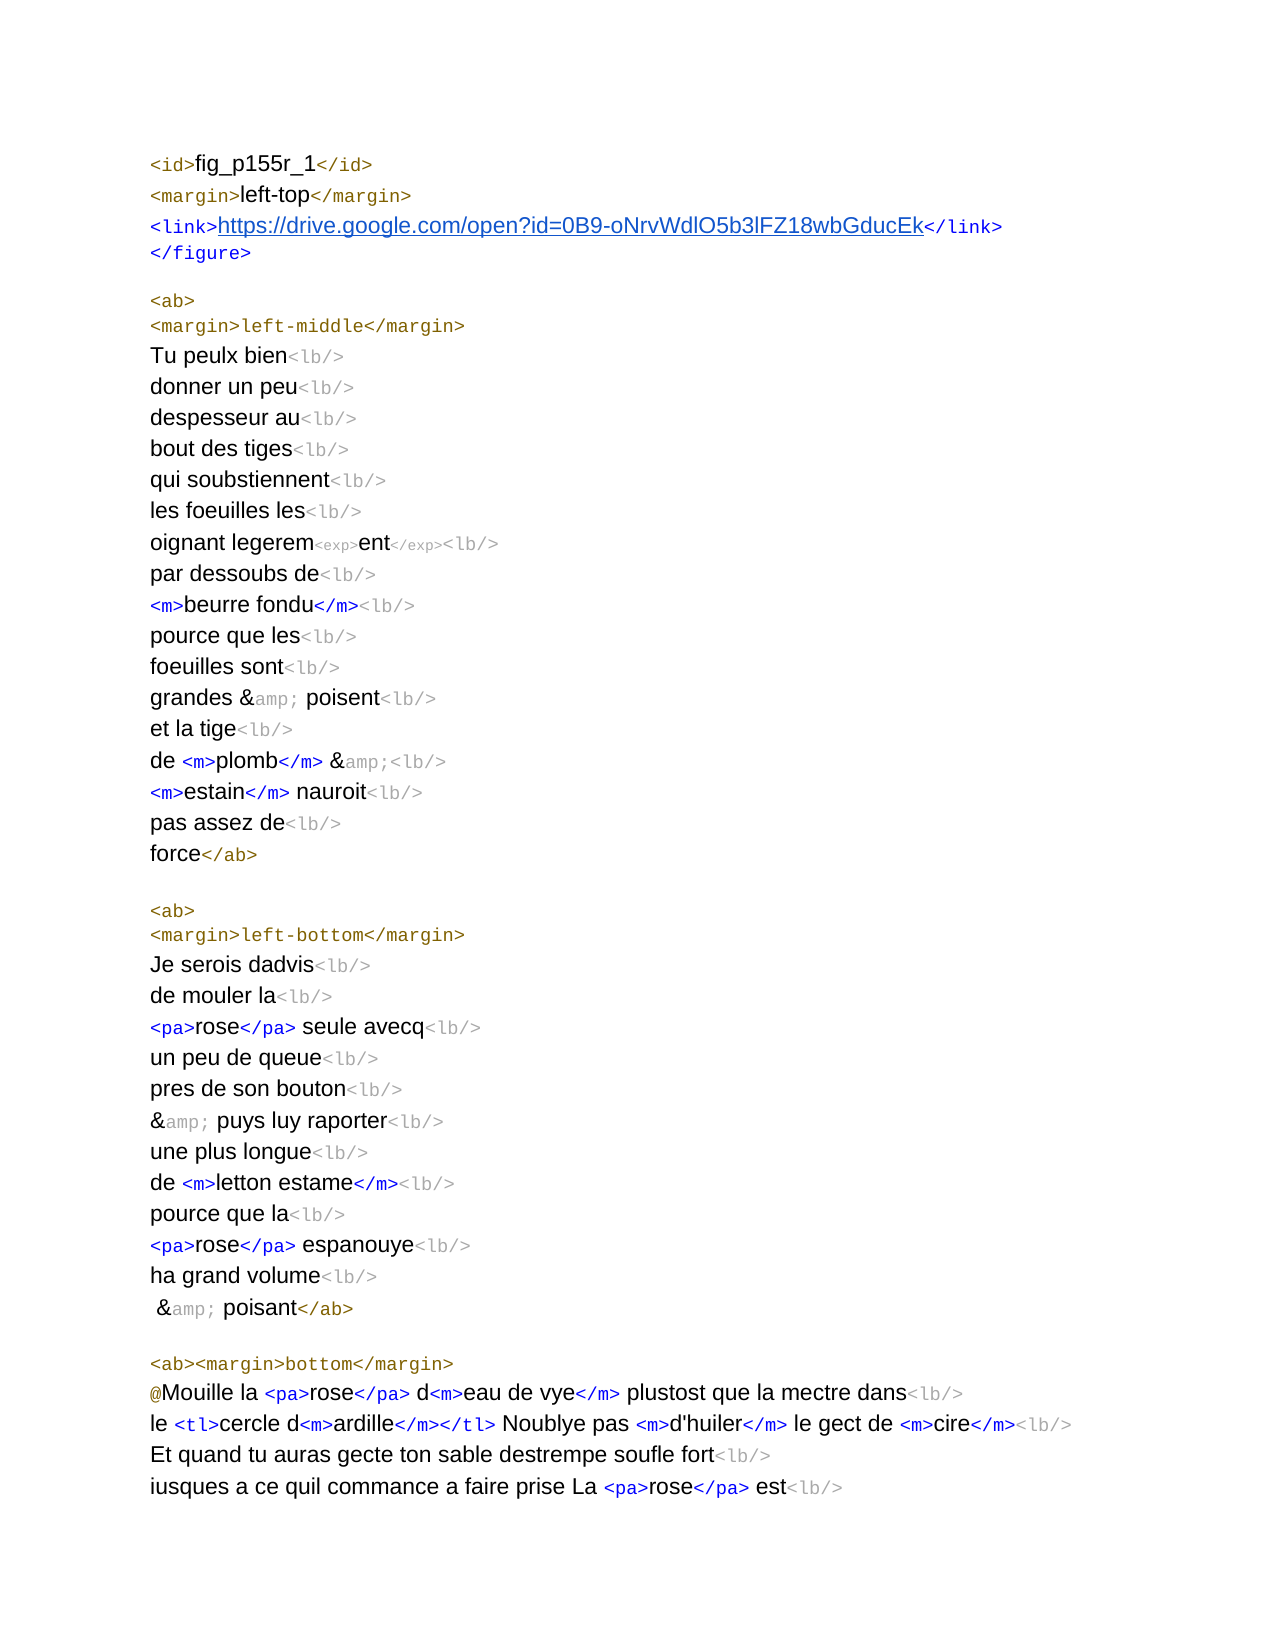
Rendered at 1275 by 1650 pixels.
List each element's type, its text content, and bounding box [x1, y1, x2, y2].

text et la tige<lb/> [150, 715, 1125, 742]
text une plus longue<lb/> [150, 1138, 1125, 1165]
text par dessoubs de<lb/> [150, 560, 1125, 587]
text de <m>letton estame</m><lb/> [150, 1169, 1125, 1196]
text <pa>rose</pa> espanouye<lb/> [150, 1231, 1125, 1258]
text grandes &amp; poisent<lb/> [150, 684, 1125, 711]
text <ab> <margin>left-bottom</margin> Je serois dadvis<lb/> [150, 901, 1125, 978]
text <m>estain</m> nauroit<lb/> [150, 778, 1125, 805]
text pres de son bouton<lb/> [150, 1075, 1125, 1102]
text force</ab> [150, 840, 1125, 867]
text <m>beurre fondu</m><lb/> [150, 591, 1125, 618]
text <pa>rose</pa> seule avecq<lb/> [150, 1013, 1125, 1040]
text @Mouille la <pa>rose</pa> d<m>eau de vye</m> plustost que la mectre dans<lb/> [150, 1379, 1125, 1406]
text ha grand volume<lb/> [150, 1262, 1125, 1289]
text Et quand tu auras gecte ton sable destrempe soufle fort<lb/> [150, 1441, 1125, 1468]
text de <m>plomb</m> &amp;<lb/> [150, 747, 1125, 774]
text de mouler la<lb/> [150, 982, 1125, 1009]
text <id>fig_p155r_1</id> [150, 150, 1125, 177]
text foeuilles sont<lb/> [150, 653, 1125, 680]
text &amp; puys luy raporter<lb/> [150, 1107, 1125, 1134]
text <ab> <margin>left-middle</margin> Tu peulx bien<lb/> [150, 292, 1125, 369]
text un peu de queue<lb/> [150, 1044, 1125, 1071]
text <margin>left-top</margin> [150, 181, 1125, 208]
text les foeuilles les<lb/> [150, 497, 1125, 524]
text iusques a ce quil commance a faire prise La <pa>rose</pa> est<lb/> [150, 1473, 1125, 1500]
text &amp; poisant</ab> [150, 1293, 1125, 1321]
text pas assez de<lb/> [150, 809, 1125, 836]
text bout des tiges<lb/> [150, 435, 1125, 462]
text donner un peu<lb/> [150, 373, 1125, 400]
text pource que la<lb/> [150, 1200, 1125, 1227]
text le <tl>cercle d<m>ardille</m></tl> Noublye pas <m>d'huiler</m> le gect de <m>cire</m><lb/> [150, 1410, 1125, 1437]
text despesseur au<lb/> [150, 404, 1125, 431]
text <link>https://drive.google.com/open?id=0B9-oNrvWdlO5b3lFZ18wbGducEk</link> [150, 212, 1125, 239]
text <ab><margin>bottom</margin> [150, 1355, 1125, 1376]
text </figure> [150, 243, 1125, 265]
text oignant legerem<exp>ent</exp><lb/> [150, 528, 1125, 556]
text pource que les<lb/> [150, 622, 1125, 649]
text qui soubstiennent<lb/> [150, 466, 1125, 493]
